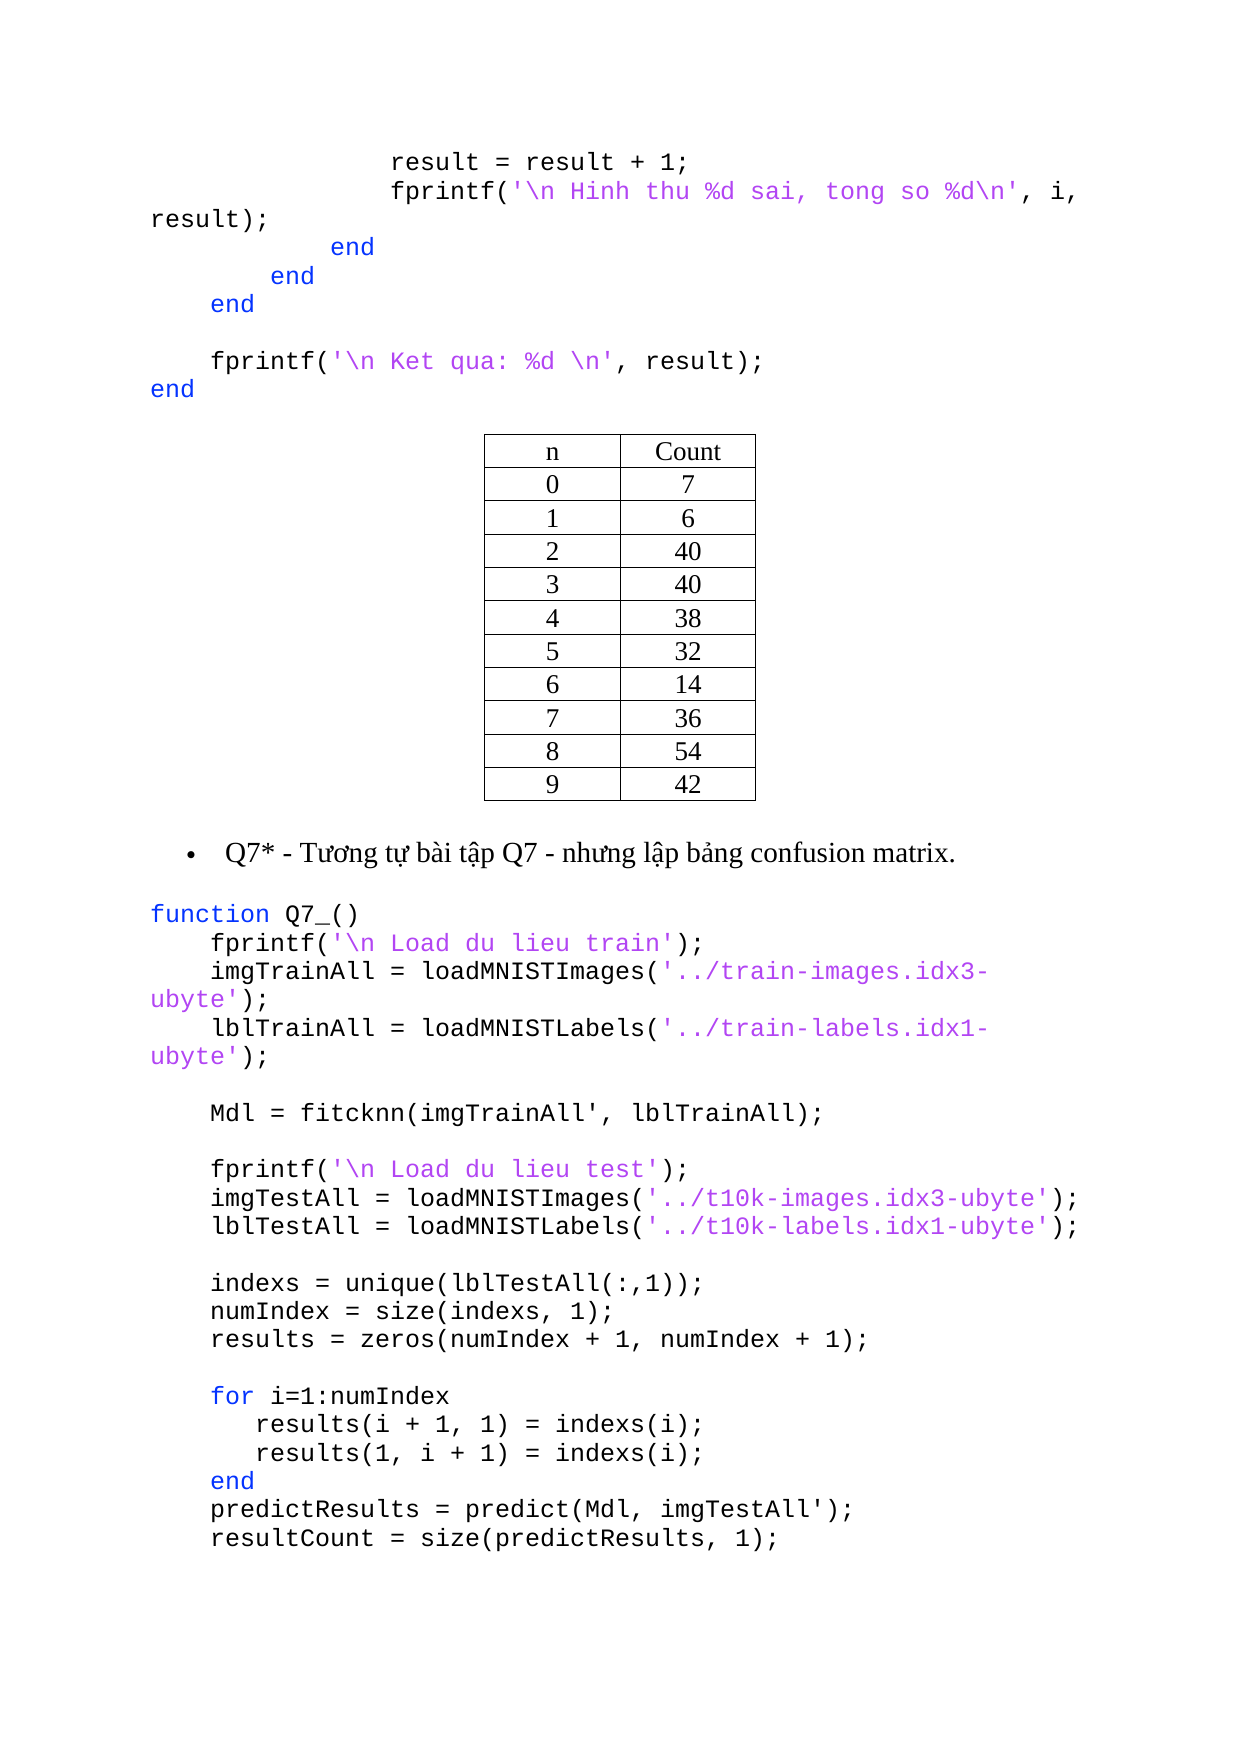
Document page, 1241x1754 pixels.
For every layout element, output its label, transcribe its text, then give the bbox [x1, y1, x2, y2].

text end [150, 1469, 1090, 1497]
table_cell 9 [485, 768, 620, 800]
text end [150, 263, 1090, 292]
text fprintf('\n Ket qua: %d \n', result); [150, 348, 1090, 377]
text numIndex = size(indexs, 1); [150, 1299, 1090, 1327]
table_cell 6 [485, 668, 620, 700]
table_cell 1 [485, 501, 620, 534]
text lblTestAll = loadMNISTLabels('../t10k-labels.idx1-ubyte'); [150, 1214, 1090, 1242]
table_cell 7 [621, 468, 755, 500]
table_cell 36 [621, 701, 755, 734]
text predictResults = predict(Mdl, imgTestAll'); [150, 1497, 1090, 1525]
table_cell 42 [621, 768, 755, 800]
table_cell 6 [621, 501, 755, 534]
table_cell 14 [621, 668, 755, 700]
table_cell 4 [485, 601, 620, 634]
text result = result + 1; [150, 150, 1090, 178]
table_cell 40 [621, 568, 755, 600]
text fprintf('\n Load du lieu train'); [150, 930, 1090, 959]
text results = zeros(numIndex + 1, numIndex + 1); [150, 1327, 1090, 1355]
text fprintf('\n Load du lieu test'); [150, 1157, 1090, 1185]
text imgTestAll = loadMNISTImages('../t10k-images.idx3-ubyte'); [150, 1185, 1090, 1214]
text fprintf('\n Hinh thu %d sai, tong so %d\n', i, result); [150, 178, 1090, 235]
table_cell 3 [485, 568, 620, 600]
table_cell 32 [621, 635, 755, 667]
text end [150, 235, 1090, 263]
table_cell 5 [485, 635, 620, 667]
table_cell 2 [485, 535, 620, 567]
text Mdl = fitcknn(imgTrainAll', lblTrainAll); [150, 1100, 1090, 1129]
text imgTrainAll = loadMNISTImages('../train-images.idx3-ubyte'); [150, 959, 1090, 1015]
table_cell 7 [485, 701, 620, 734]
text indexs = unique(lblTestAll(:,1)); [150, 1270, 1090, 1299]
text for i=1:numIndex [150, 1384, 1090, 1412]
list Q7* - Tương tự bài tập Q7 - nhưng lập bảng confusion matrix. [187, 835, 1090, 868]
text results(i + 1, 1) = indexs(i); [150, 1412, 1090, 1440]
text end [150, 292, 1090, 320]
text resultCount = size(predictResults, 1); [150, 1525, 1090, 1554]
text function Q7_() [150, 902, 1090, 930]
table_cell 8 [485, 735, 620, 767]
text results(1, i + 1) = indexs(i); [150, 1440, 1090, 1469]
table_cell 0 [485, 468, 620, 500]
text lblTrainAll = loadMNISTLabels('../train-labels.idx1-ubyte'); [150, 1015, 1090, 1072]
table_header Count [621, 435, 755, 467]
table_cell 54 [621, 735, 755, 767]
text end [150, 377, 1090, 405]
table_header n [485, 435, 620, 467]
table_cell 40 [621, 535, 755, 567]
table_cell 38 [621, 601, 755, 634]
